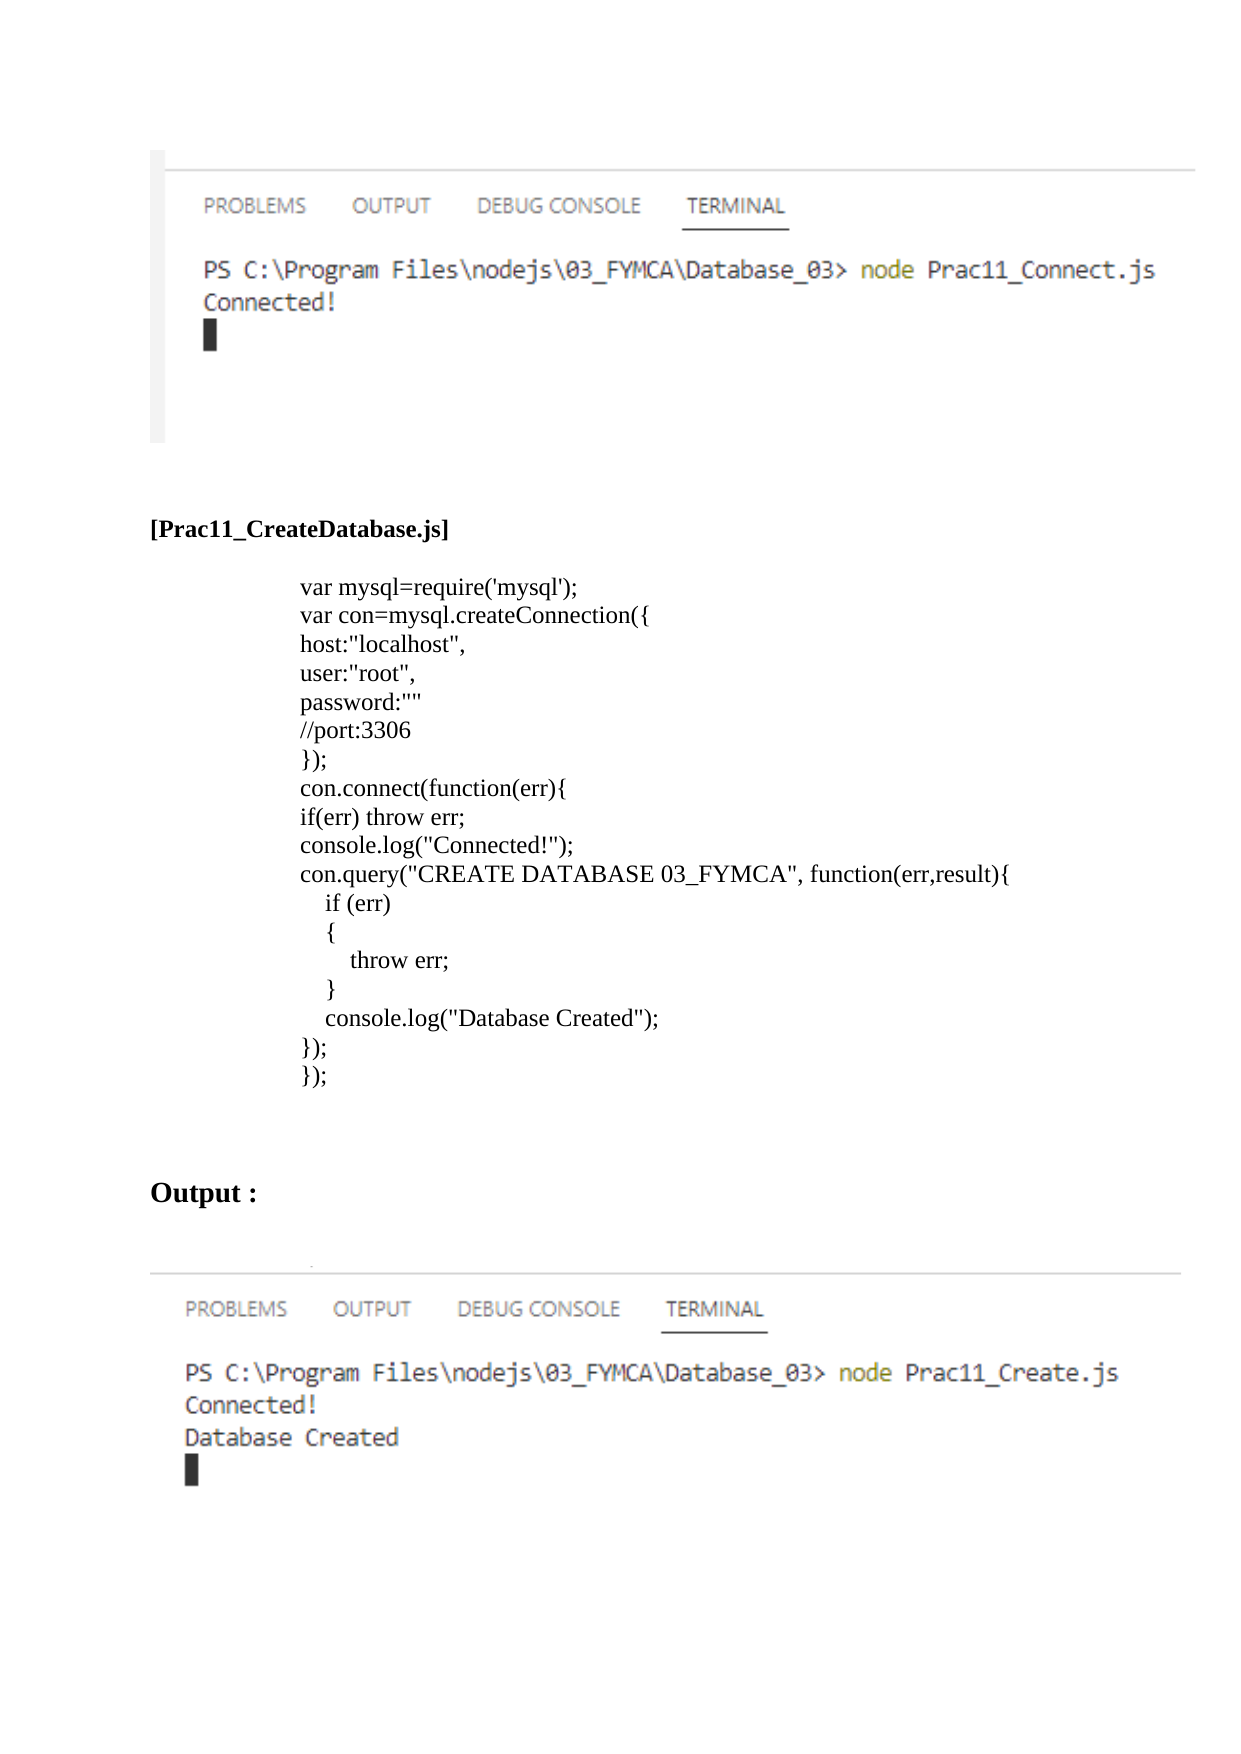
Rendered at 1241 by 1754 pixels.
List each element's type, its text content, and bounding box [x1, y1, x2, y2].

picture [150, 1266, 1182, 1512]
text con.query("CREATE DATABASE 03_FYMCA", function(err,result){ [300, 859, 1090, 888]
text [Prac11_CreateDatabase.js] [150, 514, 1090, 543]
text { [300, 917, 1090, 946]
text if(err) throw err; [300, 802, 1090, 831]
text user:"root", [300, 658, 1090, 687]
text if (err) [300, 888, 1090, 917]
text Output : [150, 1176, 1090, 1209]
text var mysql=require('mysql'); [300, 572, 1090, 601]
text }); [300, 1061, 1090, 1089]
text }); [300, 744, 1090, 773]
text console.log("Connected!"); [300, 831, 1090, 859]
text console.log("Database Created"); [300, 1003, 1090, 1032]
text }); [300, 1032, 1090, 1061]
text } [300, 974, 1090, 1003]
text var con=mysql.createConnection({ [300, 601, 1090, 629]
text throw err; [300, 946, 1090, 974]
text host:"localhost", [300, 629, 1090, 658]
text password:"" [300, 687, 1090, 716]
text //port:3306 [300, 716, 1090, 744]
text con.connect(function(err){ [300, 773, 1090, 802]
picture [150, 150, 1196, 443]
